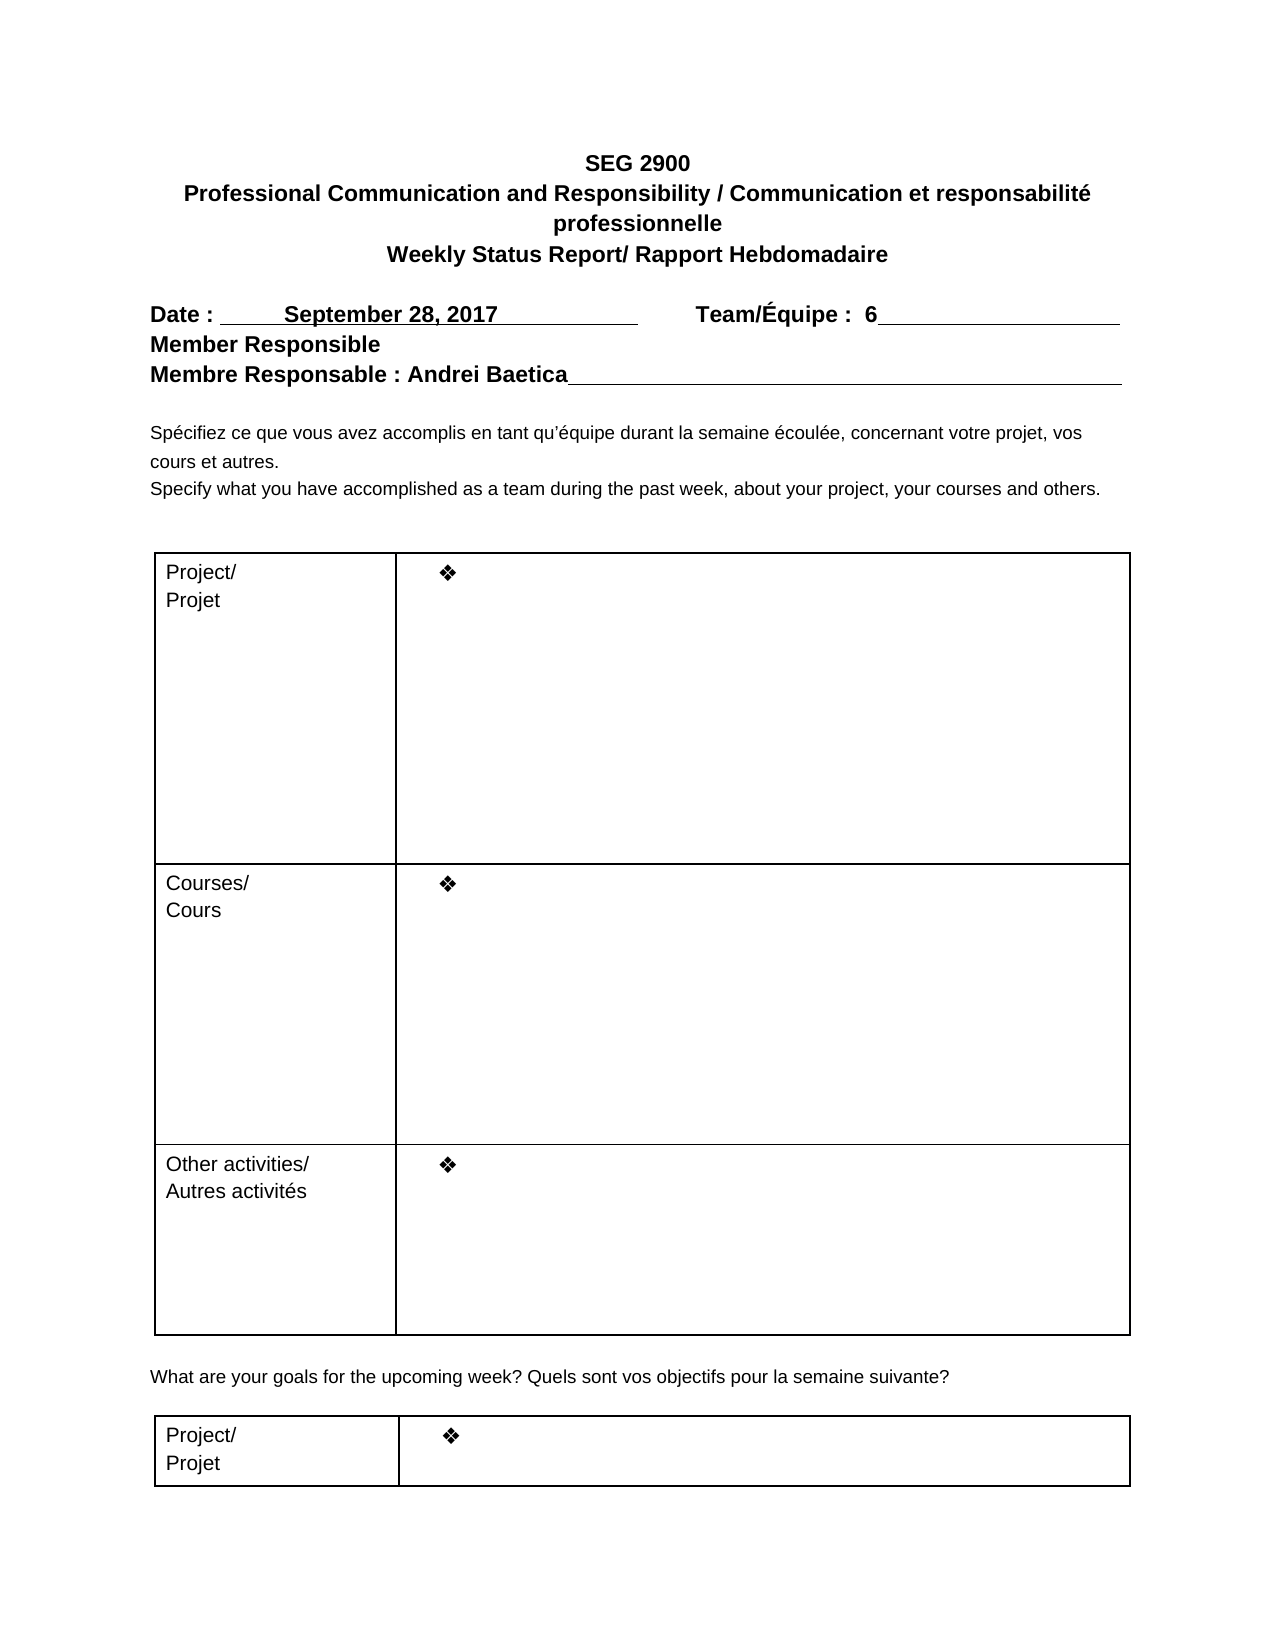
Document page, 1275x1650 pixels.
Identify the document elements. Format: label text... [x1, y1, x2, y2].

table_cell [397, 865, 1129, 1143]
text Specify what you have accomplished as a team during the past week, about your project, your courses and others. [150, 477, 1125, 499]
table_cell [397, 1145, 1129, 1334]
text Membre Responsable : Andrei Baetica [150, 361, 1125, 388]
text Professional Communication and Responsibility / Communication et responsabilité professionnelle [150, 180, 1125, 237]
table_cell Courses/ Cours [156, 865, 395, 1143]
text What are your goals for the upcoming week? Quels sont vos objectifs pour la semaine suivante? [150, 1366, 1125, 1387]
table_cell Other activities/ Autres activités [156, 1145, 395, 1334]
table_header [397, 554, 1129, 863]
text SEG 2900 [150, 150, 1125, 176]
text Date : September 28, 2017 Team/Équipe : 6 [150, 301, 1125, 327]
table_header Project/ Projet [156, 554, 395, 863]
table_header Project/ Projet [156, 1417, 398, 1485]
text Member Responsible [150, 331, 1125, 358]
table_header [400, 1417, 1129, 1485]
text Weekly Status Report/ Rapport Hebdomadaire [150, 241, 1125, 267]
text Spécifiez ce que vous avez accomplis en tant qu’équipe durant la semaine écoulée, concernant votre projet, vos cours et autres. [150, 422, 1125, 474]
